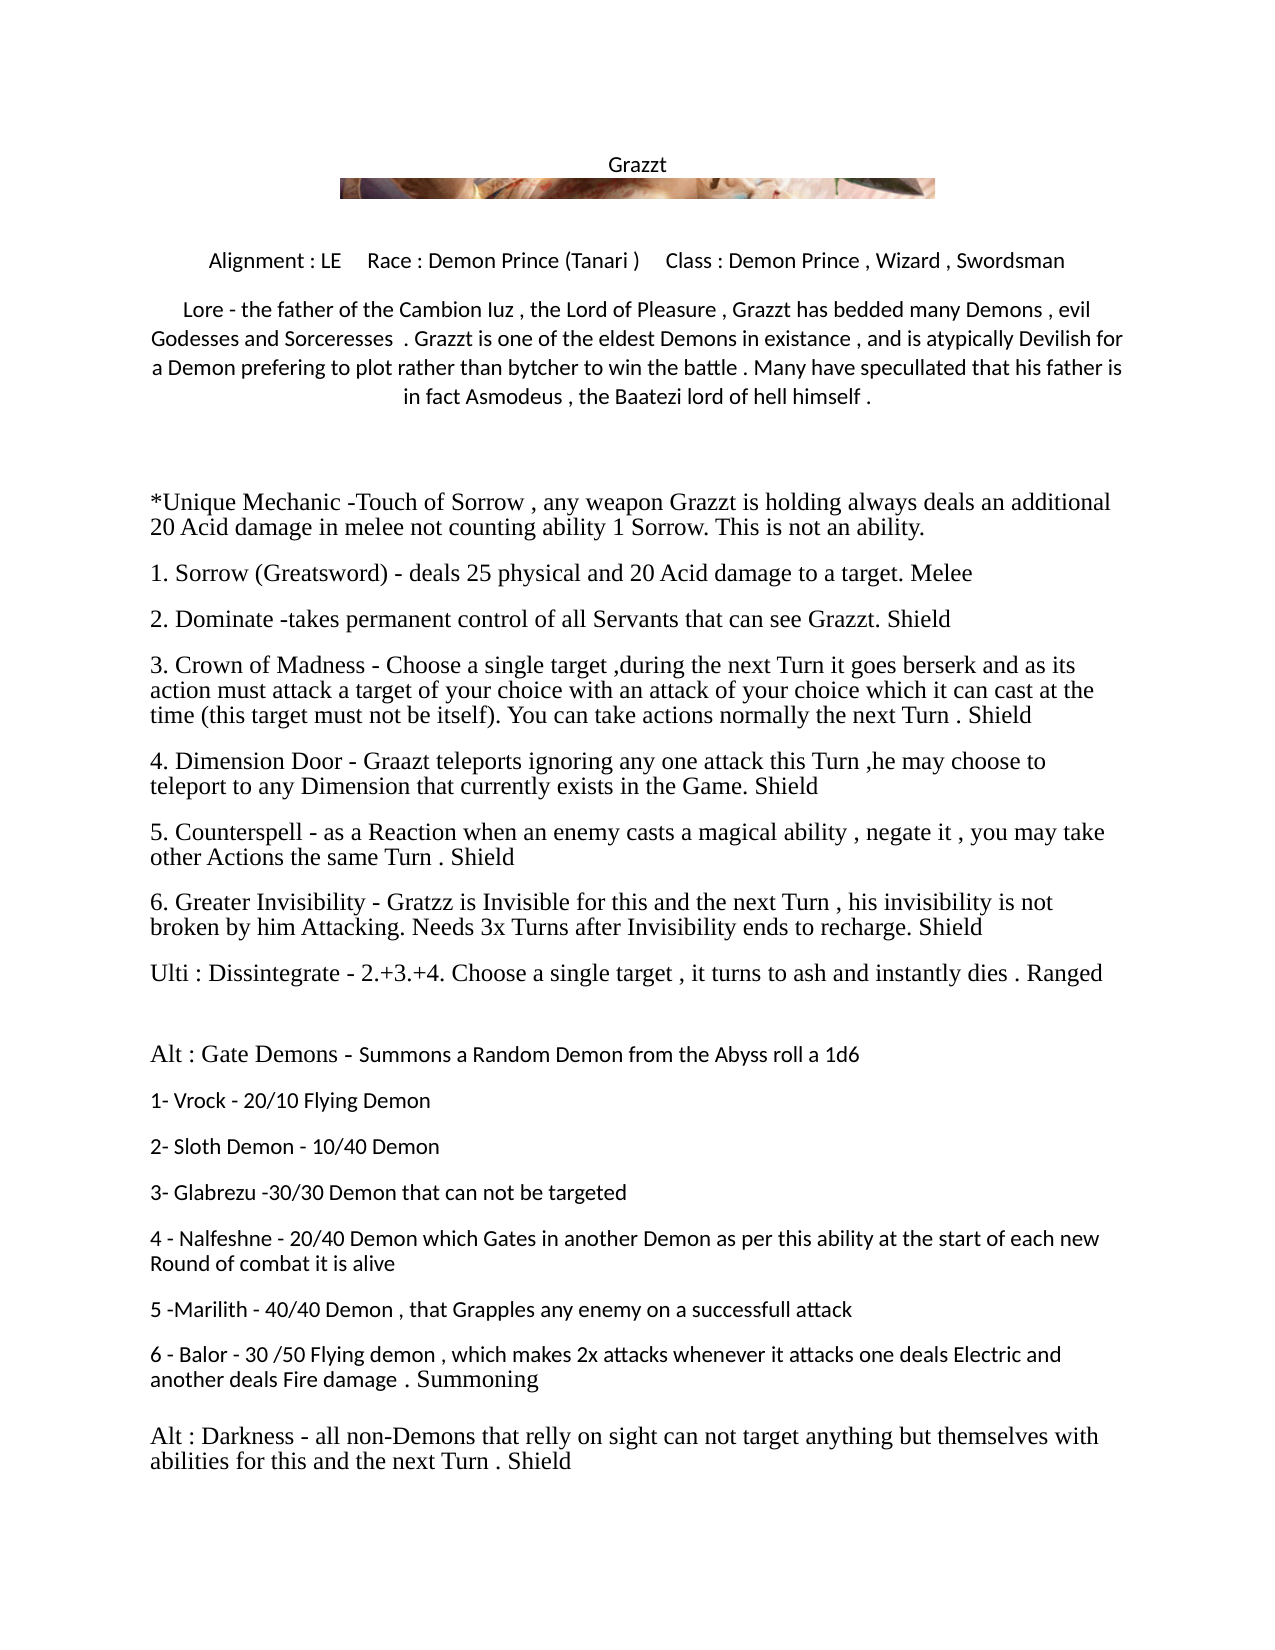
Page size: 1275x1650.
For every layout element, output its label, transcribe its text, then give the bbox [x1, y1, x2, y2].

text 2- Sloth Demon - 10/40 Demon [150, 1134, 1125, 1159]
text 3- Glabrezu -30/30 Demon that can not be targeted [150, 1180, 1125, 1205]
text 6 - Balor - 30 /50 Flying demon , which makes 2x attacks whenever it attacks one deals Electric and another deals Fire damage . Summoning [150, 1343, 1125, 1393]
text Alt : Darkness - all non-Demons that relly on sight can not target anything but themselves with abilities for this and the next Turn . Shield [150, 1424, 1125, 1474]
text 3. Crown of Madness - Choose a single target ,during the next Turn it goes berserk and as its action must attack a target of your choice with an attack of your choice which it can cast at the time (this target must not be itself). You can take actions normally the next Turn . Shield [150, 653, 1125, 728]
text 6. Greater Invisibility - Gratzz is Invisible for this and the next Turn , his invisibility is not broken by him Attacking. Needs 3x Turns after Invisibility ends to recharge. Shield [150, 891, 1125, 941]
text 1. Sorrow (Greatsword) - deals 25 physical and 20 Acid damage to a target. Melee [150, 562, 1125, 587]
text Lore - the father of the Cambion Iuz , the Lord of Pleasure , Grazzt has bedded many Demons , evil Godesses and Sorceresses . Grazzt is one of the eldest Demons in existance , and is atypically Devilish for a Demon prefering to plot rather than bytcher to win the battle . Many have specullated that his father is in fact Asmodeus , the Baatezi lord of hell himself . [150, 295, 1125, 410]
text Grazzt [150, 150, 1125, 179]
text 4. Dimension Door - Graazt teleports ignoring any one attack this Turn ,he may choose to teleport to any Dimension that currently exists in the Game. Shield [150, 749, 1125, 799]
text Ulti : Dissintegrate - 2.+3.+4. Choose a single target , it turns to ash and instantly dies . Ranged [150, 962, 1125, 987]
text Alignment : LE Race : Demon Prince (Tanari ) Class : Demon Prince , Wizard , Swordsman [150, 245, 1125, 274]
text 2. Dominate -takes permanent control of all Servants that can see Grazzt. Shield [150, 607, 1125, 632]
text 4 - Nalfeshne - 20/40 Demon which Gates in another Demon as per this ability at the start of each new Round of combat it is alive [150, 1226, 1125, 1276]
text 1- Vrock - 20/10 Flying Demon [150, 1089, 1125, 1114]
text *Unique Mechanic -Touch of Sorrow , any weapon Grazzt is holding always deals an additional 20 Acid damage in melee not counting ability 1 Sorrow. This is not an ability. [150, 491, 1125, 541]
text 5. Counterspell - as a Reaction when an enemy casts a magical ability , negate it , you may take other Actions the same Turn . Shield [150, 820, 1125, 870]
text 5 -Marilith - 40/40 Demon , that Grapples any enemy on a successfull attack [150, 1297, 1125, 1322]
text Alt : Gate Demons - Summons a Random Demon from the Abyss roll a 1d6 [150, 1043, 1125, 1068]
